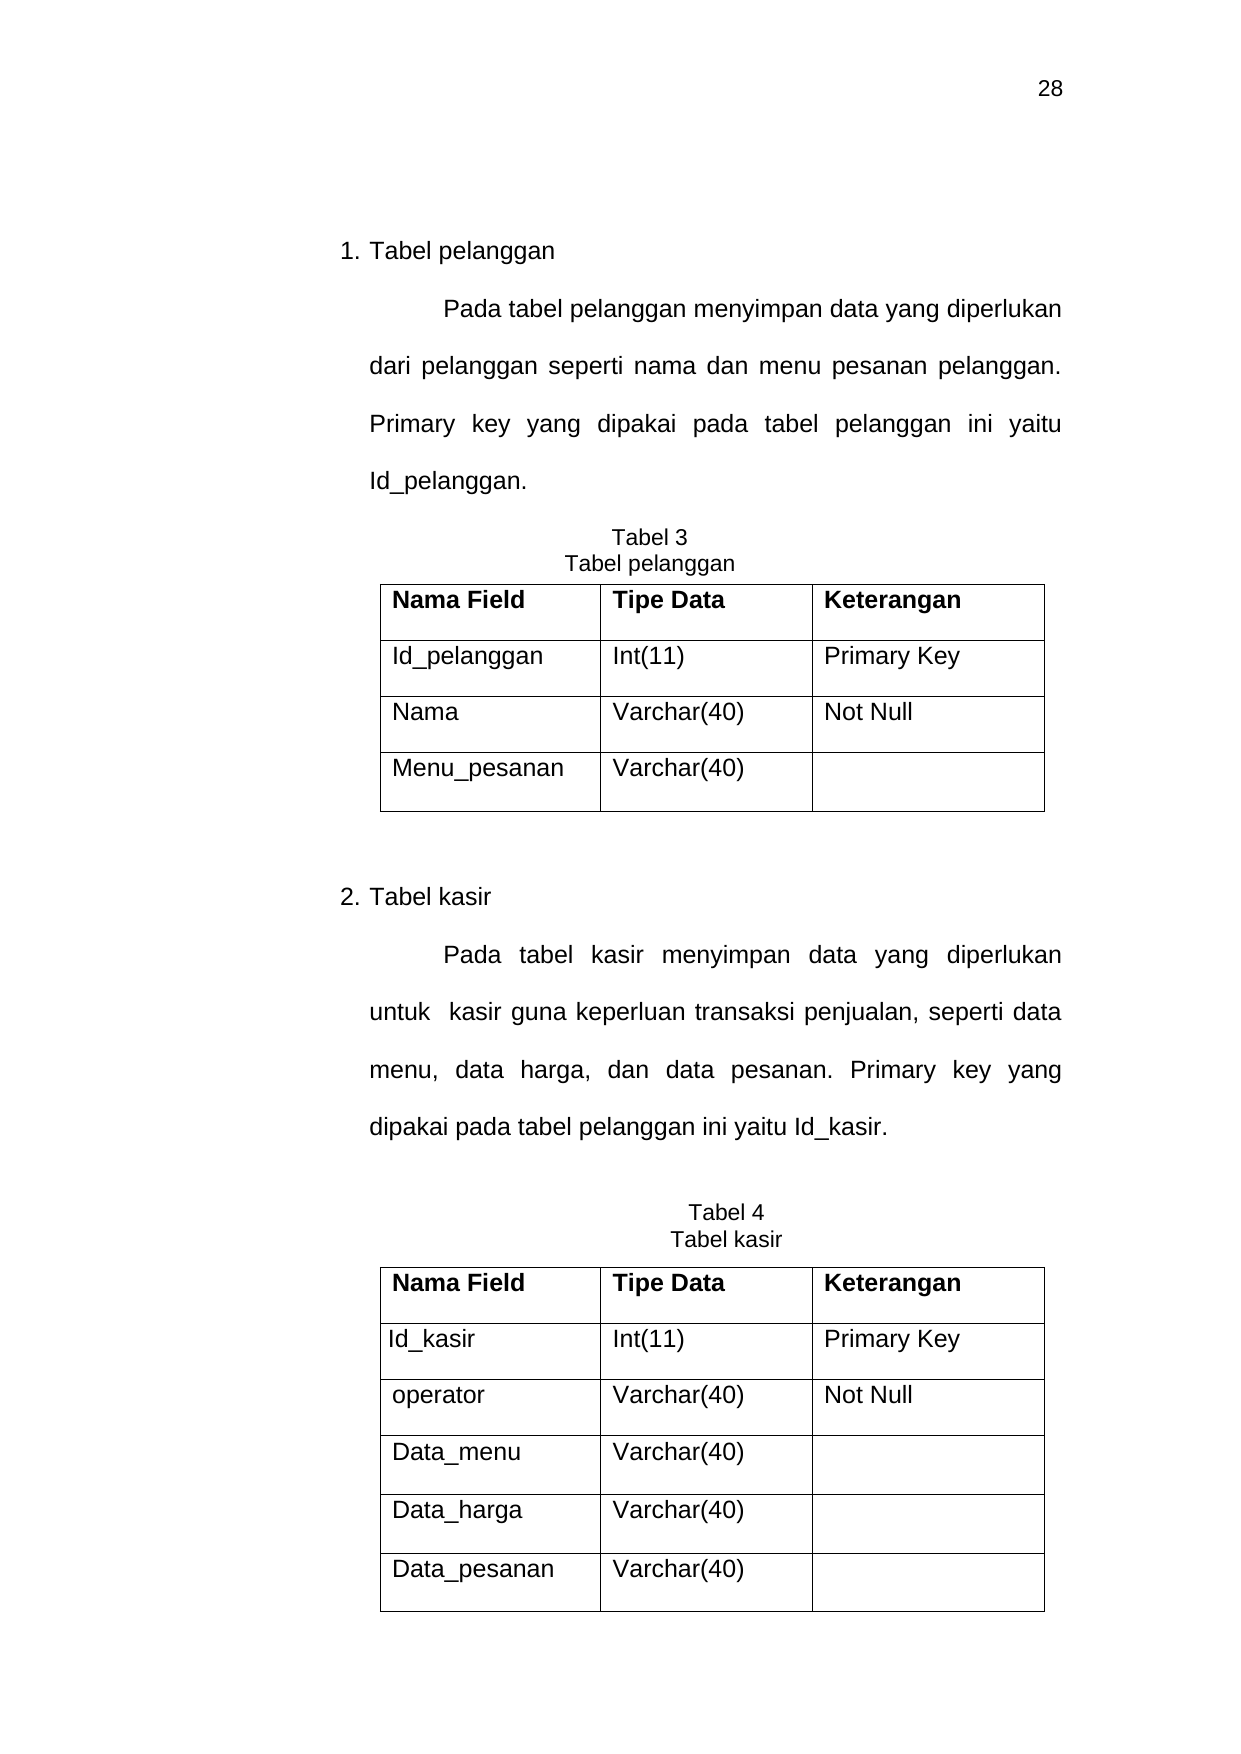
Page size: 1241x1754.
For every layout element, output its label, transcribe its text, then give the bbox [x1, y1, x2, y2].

table_cell Menu_pesanan [381, 753, 600, 811]
table_cell Data_pesanan [381, 1554, 600, 1611]
list Pada tabel pelanggan menyimpan data yang diperlukan dari pelanggan seperti nama dan menu pesanan pelanggan. Primary key yang dipakai pada tabel pelanggan ini yaitu Id_pelanggan. [369, 294, 1063, 495]
table_cell Nama [381, 697, 600, 752]
table_cell operator [381, 1380, 600, 1435]
table_cell Data_harga [381, 1495, 600, 1552]
table_cell Primary Key [813, 1324, 1044, 1379]
list Pada tabel kasir menyimpan data yang diperlukan untuk kasir guna keperluan transaksi penjualan, seperti data menu, data harga, dan data pesanan. Primary key yang dipakai pada tabel pelanggan ini yaitu Id_kasir. [369, 940, 1063, 1141]
table_header Nama Field [381, 585, 600, 640]
table_cell [813, 1554, 1044, 1611]
table_header Tipe Data [601, 1268, 812, 1323]
table_header Keterangan [813, 1268, 1044, 1323]
table_cell Id_kasir [381, 1324, 600, 1379]
table_cell Not Null [813, 1380, 1044, 1435]
table_cell [813, 753, 1044, 811]
table_cell Varchar(40) [601, 1380, 812, 1435]
text Tabel 3 [236, 524, 1063, 550]
table_cell Not Null [813, 697, 1044, 752]
table_cell Data_menu [381, 1436, 600, 1494]
table_header Tipe Data [601, 585, 812, 640]
table_cell Int(11) [601, 1324, 812, 1379]
table_header Nama Field [381, 1268, 600, 1323]
table_cell Int(11) [601, 641, 812, 696]
table_cell [813, 1436, 1044, 1494]
list Tabel kasir [340, 882, 1063, 911]
list Tabel pelanggan [340, 236, 1063, 265]
table_cell Varchar(40) [601, 1436, 812, 1494]
table_cell [813, 1495, 1044, 1552]
table_cell Varchar(40) [601, 753, 812, 811]
table_header Keterangan [813, 585, 1044, 640]
table_cell Varchar(40) [601, 697, 812, 752]
table_cell Varchar(40) [601, 1495, 812, 1552]
table_cell Varchar(40) [601, 1554, 812, 1611]
table_cell Primary Key [813, 641, 1044, 696]
table_cell Id_pelanggan [381, 641, 600, 696]
text Tabel pelanggan [236, 550, 1063, 576]
